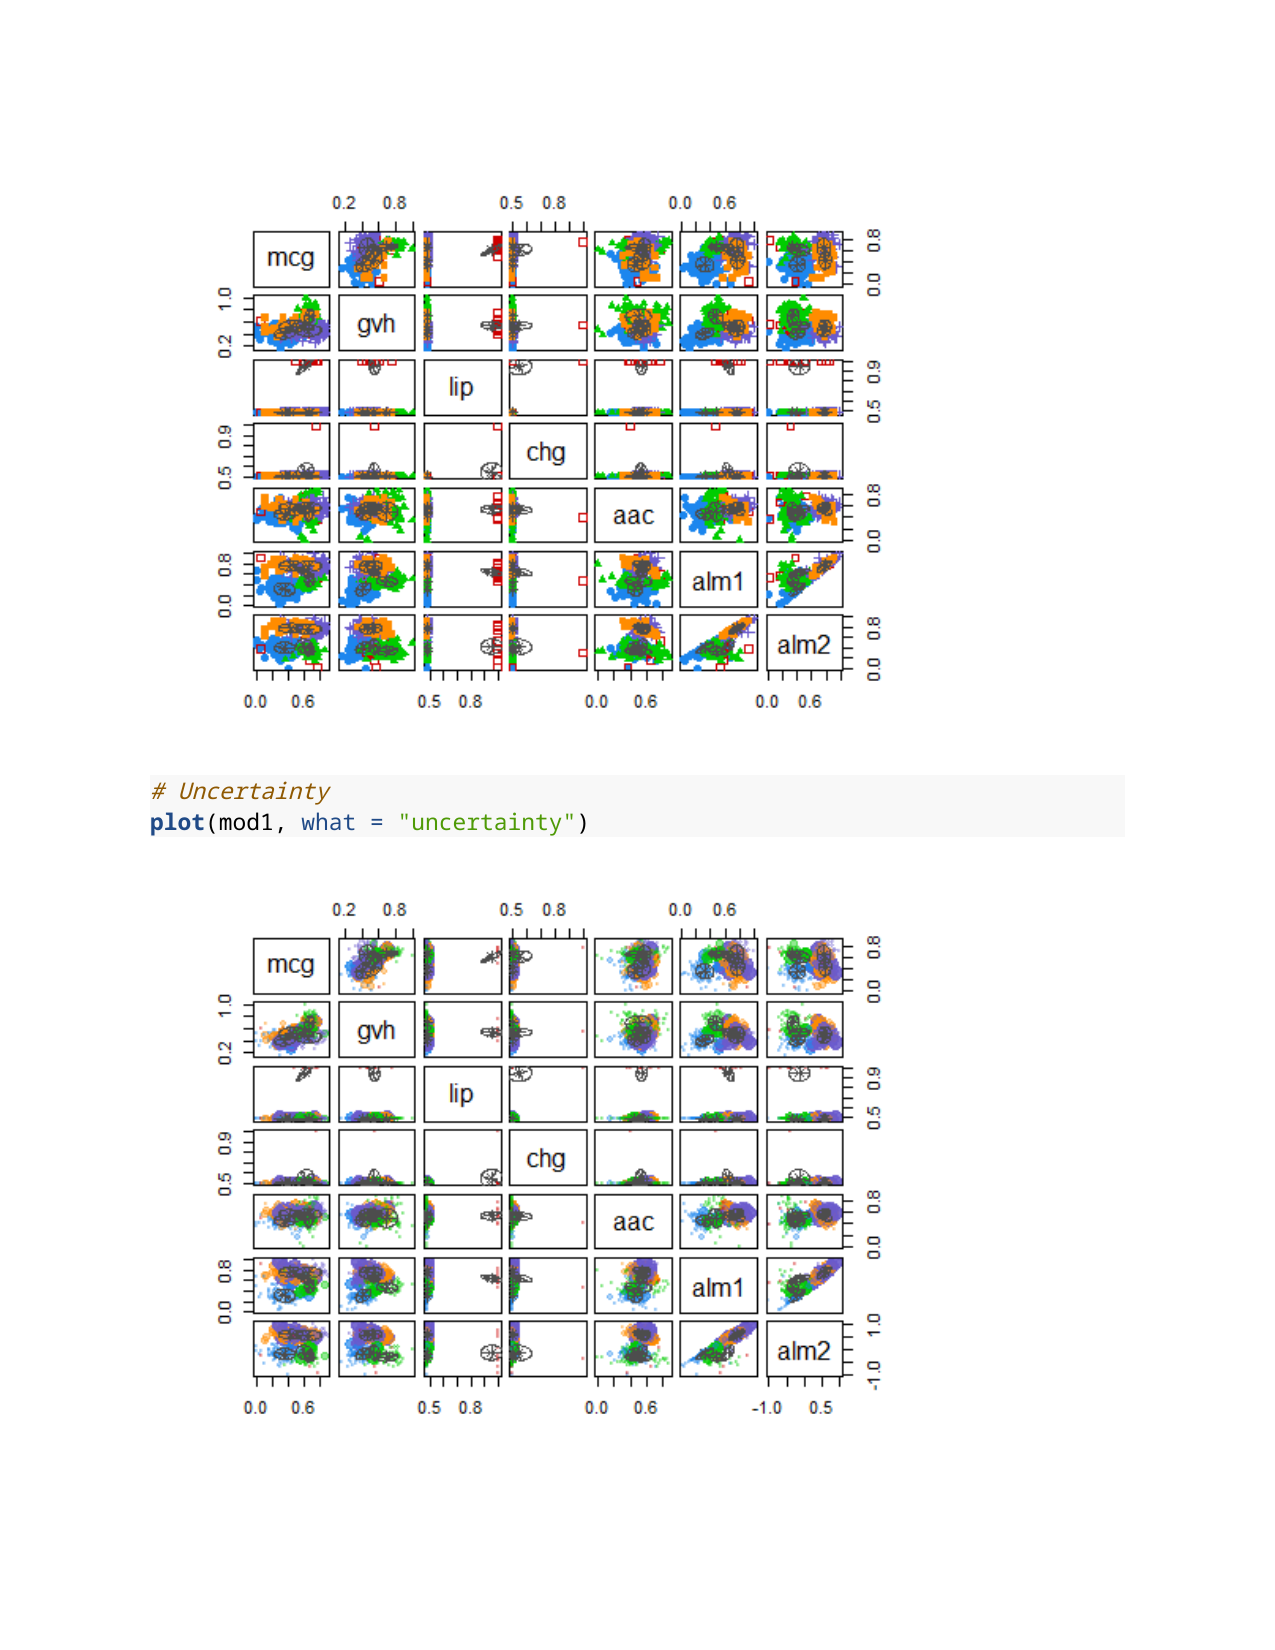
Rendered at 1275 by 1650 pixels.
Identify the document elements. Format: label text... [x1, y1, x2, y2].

picture [168, 856, 925, 1463]
text # Uncertainty plot(mod1, what = "uncertainty") [329, 775, 1125, 837]
picture [168, 150, 925, 757]
